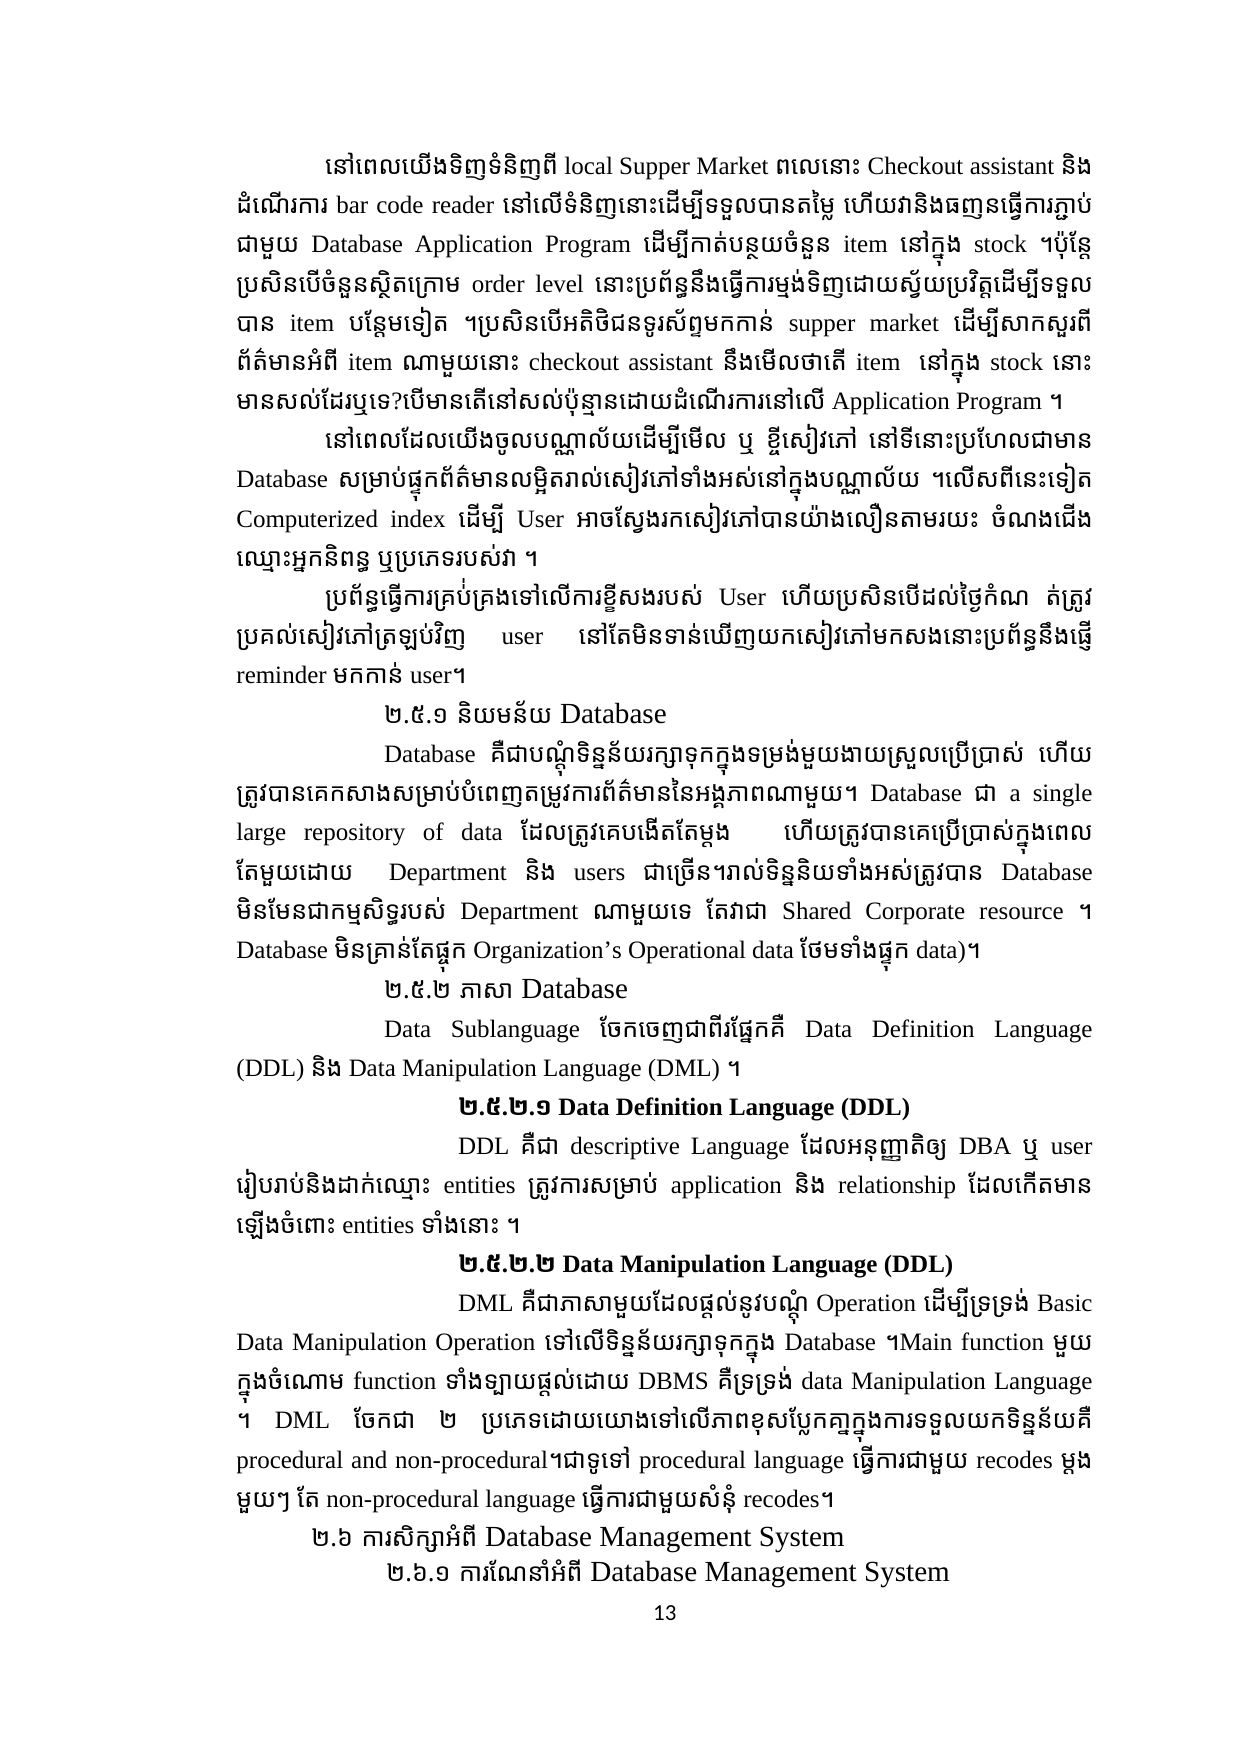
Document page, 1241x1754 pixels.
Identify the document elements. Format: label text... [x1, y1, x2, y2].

text ២.៥.២.២ Data Manipulation Language (DDL) [236, 1245, 1092, 1279]
text ២.៥.២ ភាសា Database [236, 971, 1092, 1005]
text ប្រព័ន្ធធ្វើការគ្រប់់គ្រងទៅលើការខ្ខីសងរបស់ User ហើយប្រសិនបើដល់ថ្ងៃកំណ ត់ត្រូវប្រគល់សៀវភៅត្រឡប់វិញ user នៅតែមិនទាន់ឃើញយកសៀវភៅមកសងនោះប្រព័ន្ធនឹងផ្ញើ reminder មកកាន់ user។ [236, 578, 1092, 691]
text ២.៦​ ការសិក្សាអំពី​ Database Management System [236, 1519, 1092, 1554]
text ២.៦.១​ ការណែនាំអំពី​ Database Management System [311, 1554, 1092, 1589]
text Data Sublanguage ចែកចេញជាពីរផ្នែកគឺ Data Definition Language (DDL) និង Data Manipulation Language (DML) ។ [236, 1010, 1092, 1084]
text Database គឺជាបណ្តុំទិន្នន័យរក្សាទុកក្នុងទម្រង់មួយងាយស្រួលប្រើប្រាស់ ហើយត្រូវបានគេកសាងសម្រាប់បំពេញតម្រូវការព័ត៌មាននៃអង្គភាពណាមួយ។ Database ជា​ a single large repository of data ដែលត្រូវគេបងើតតែម្តង​​​​​​ ហើយត្រូវបានគេប្រើបា្រស់ក្នុងពេល តែមួយដោយ Department និង users ជាច្រើន។​​​​​រាល់ទិន្ននិយទាំងអស់ត្រូវបាន Database​​​​​ មិនមែនជាកម្មសិទ្ធរបស់ Department ណាមួយទេ តែវាជា​​ Shared Corporate resource ។ Database មិនគ្រាន់តែផ្ចុក Organization’s Operational data ថែមទាំងផ្ទុក data)។ [236, 736, 1092, 966]
text នៅពេលដែលយើងចូលបណ្ណាល័យដើម្បីមើល ឬ ខ្ចីសៀវភៅ នៅទីនោះប្រហែលជាមាន​​ Database សម្រាប់ផ្ទុកព័ត៌មានលម្អិតរាល់សៀវភៅទាំងអស់នៅក្នុងបណ្ណាល័យ ។លើសពីនេះទៀត Computerized index ដើម្បី User អាចស្វែងរកសៀវភៅបានយ៉ាងលឿនតាមរយះ ចំណងជើង ឈ្មោះអ្នកនិពន្ធ ឬប្រភេទរបស់វា ។ [236, 422, 1092, 573]
text DDL គឺជា descriptive Language ដែលអនុញ្ញាតិឲ្យ​ DBA ឬ user រៀបរាប់និងដាក់ឈ្មោះ entities ត្រូវការសម្រាប់ application និង relationship ដែលកើតមាន ឡើងចំពោះ entities ទាំងនោះ ។ [236, 1128, 1092, 1240]
text នៅពេលយើងទិញទំនិញពី local Supper Market ពលេនោះ Checkout assistant និងដំណើរការ bar code reader នៅលើទំនិញនោះដើម្បីទទួលបានតម្លៃ ហើយវានិងធញនធ្វើការភ្ជាប់ជាមួយ Database Application Program ដើម្បីកាត់បន្ថយចំនួន item នៅក្នុង stock ។ប៉ុន្តែប្រសិនបើចំនួនស្ថិតក្រោម order level នោះប្រព័ន្ធនឹងធ្វើការម្មង់ទិញដោយស្វ័យប្រវិត្តដើម្បីទទួលបាន item បន្តែមទៀត ។ប្រសិនបើអតិថិជនទូរស័ព្ទមកកាន់ supper market ដើម្បីសាកសួរពីព័ត៌មានអំពី item ណាមួយនោះ checkout assistant នឹងមើលថាតើ item នៅក្នុង stock នោះមានសល់ដែរឬទេ?បើមានតើនៅសល់ប៉ុន្មានដោយដំណើរការនៅលើ Application Program ។ [236, 148, 1092, 417]
text ២.៥.១ និយមន័យ​ Database [236, 696, 1092, 731]
text ២.៥.២.១ Data Definition Language (DDL) [236, 1089, 1092, 1123]
